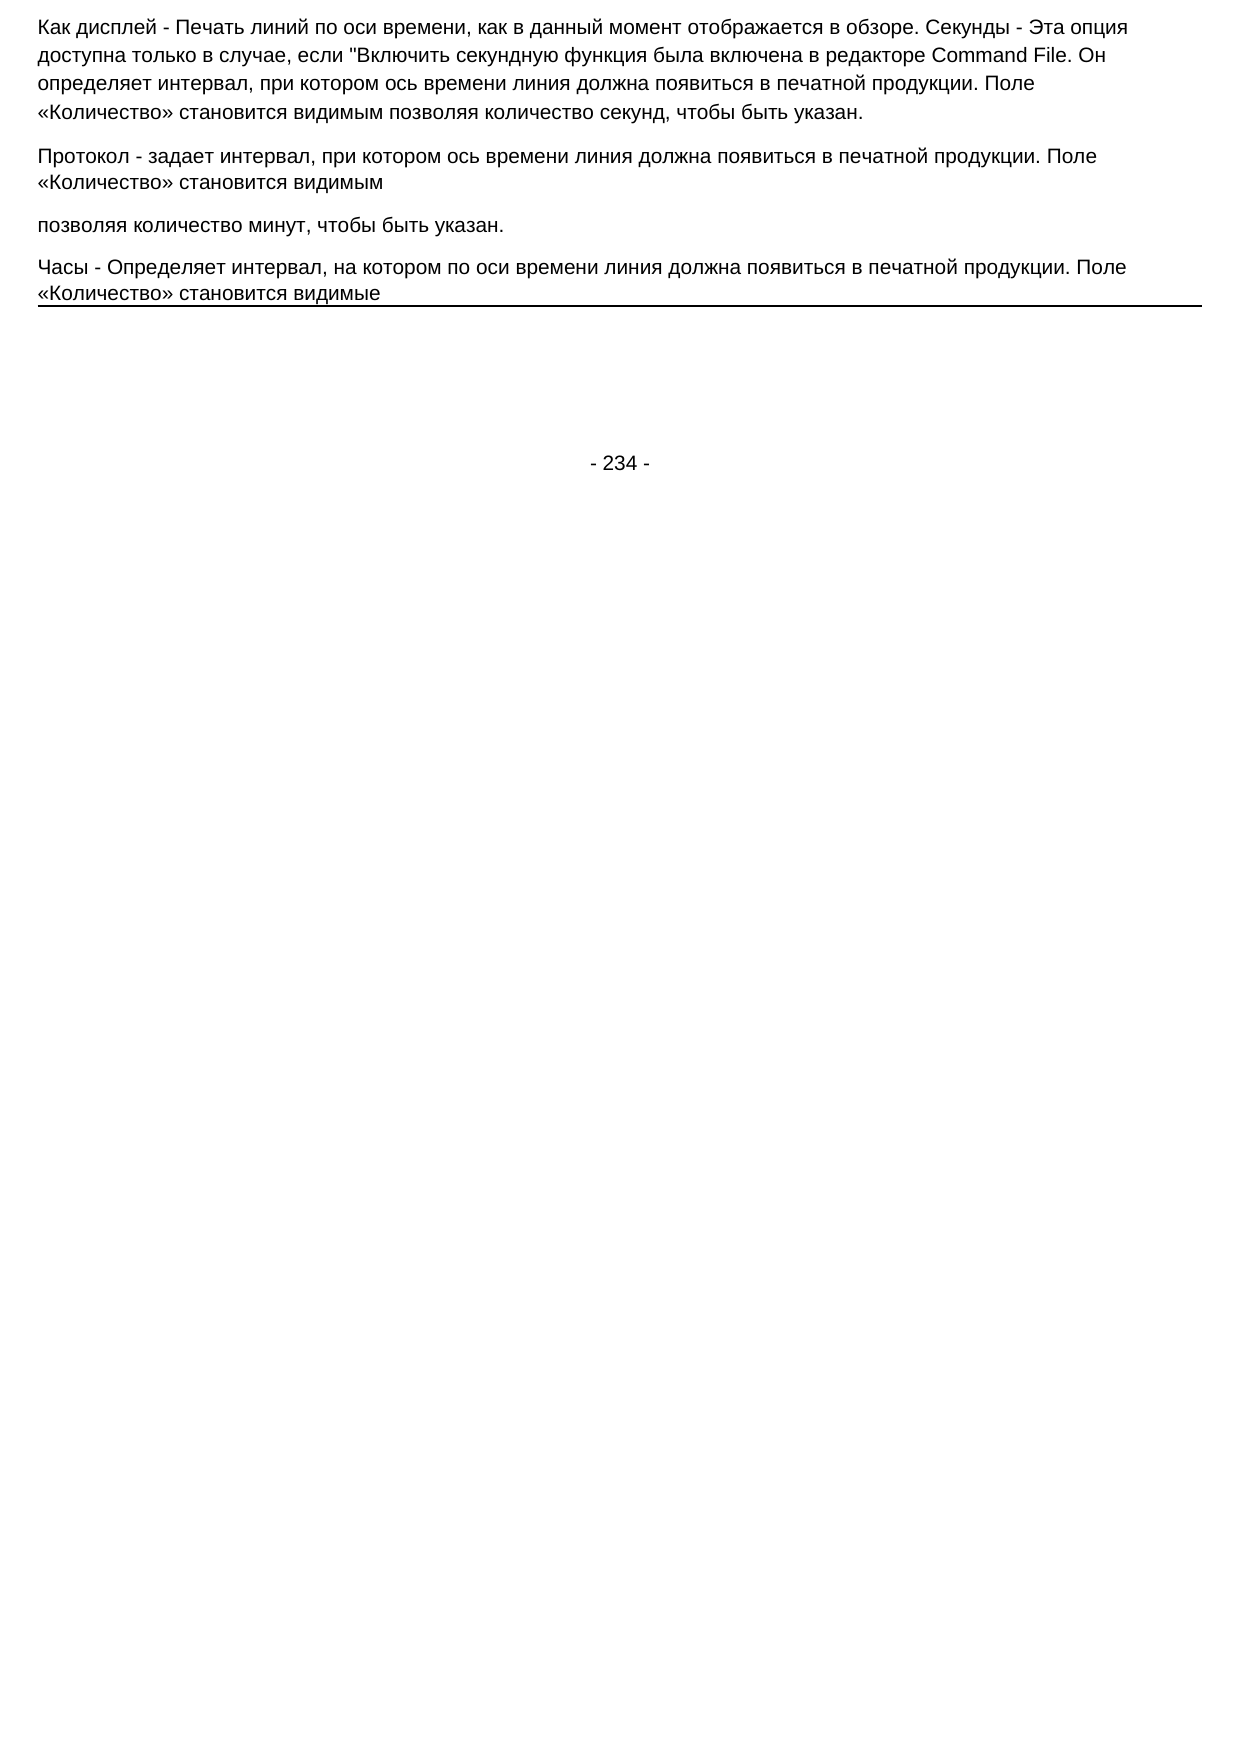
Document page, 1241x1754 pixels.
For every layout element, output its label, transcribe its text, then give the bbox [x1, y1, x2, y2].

text Протокол - задает интервал, при котором ось времени линия должна появиться в печатной продукции. Поле «Количество» становится видимым [37, 144, 1200, 194]
text - 234 - [37, 451, 1202, 475]
text Часы - Определяет интервал, на котором по оси времени линия должна появиться в печатной продукции. Поле «Количество» становится видимые [37, 255, 1200, 305]
text позволяя количество минут, чтобы быть указан. [37, 213, 1200, 237]
